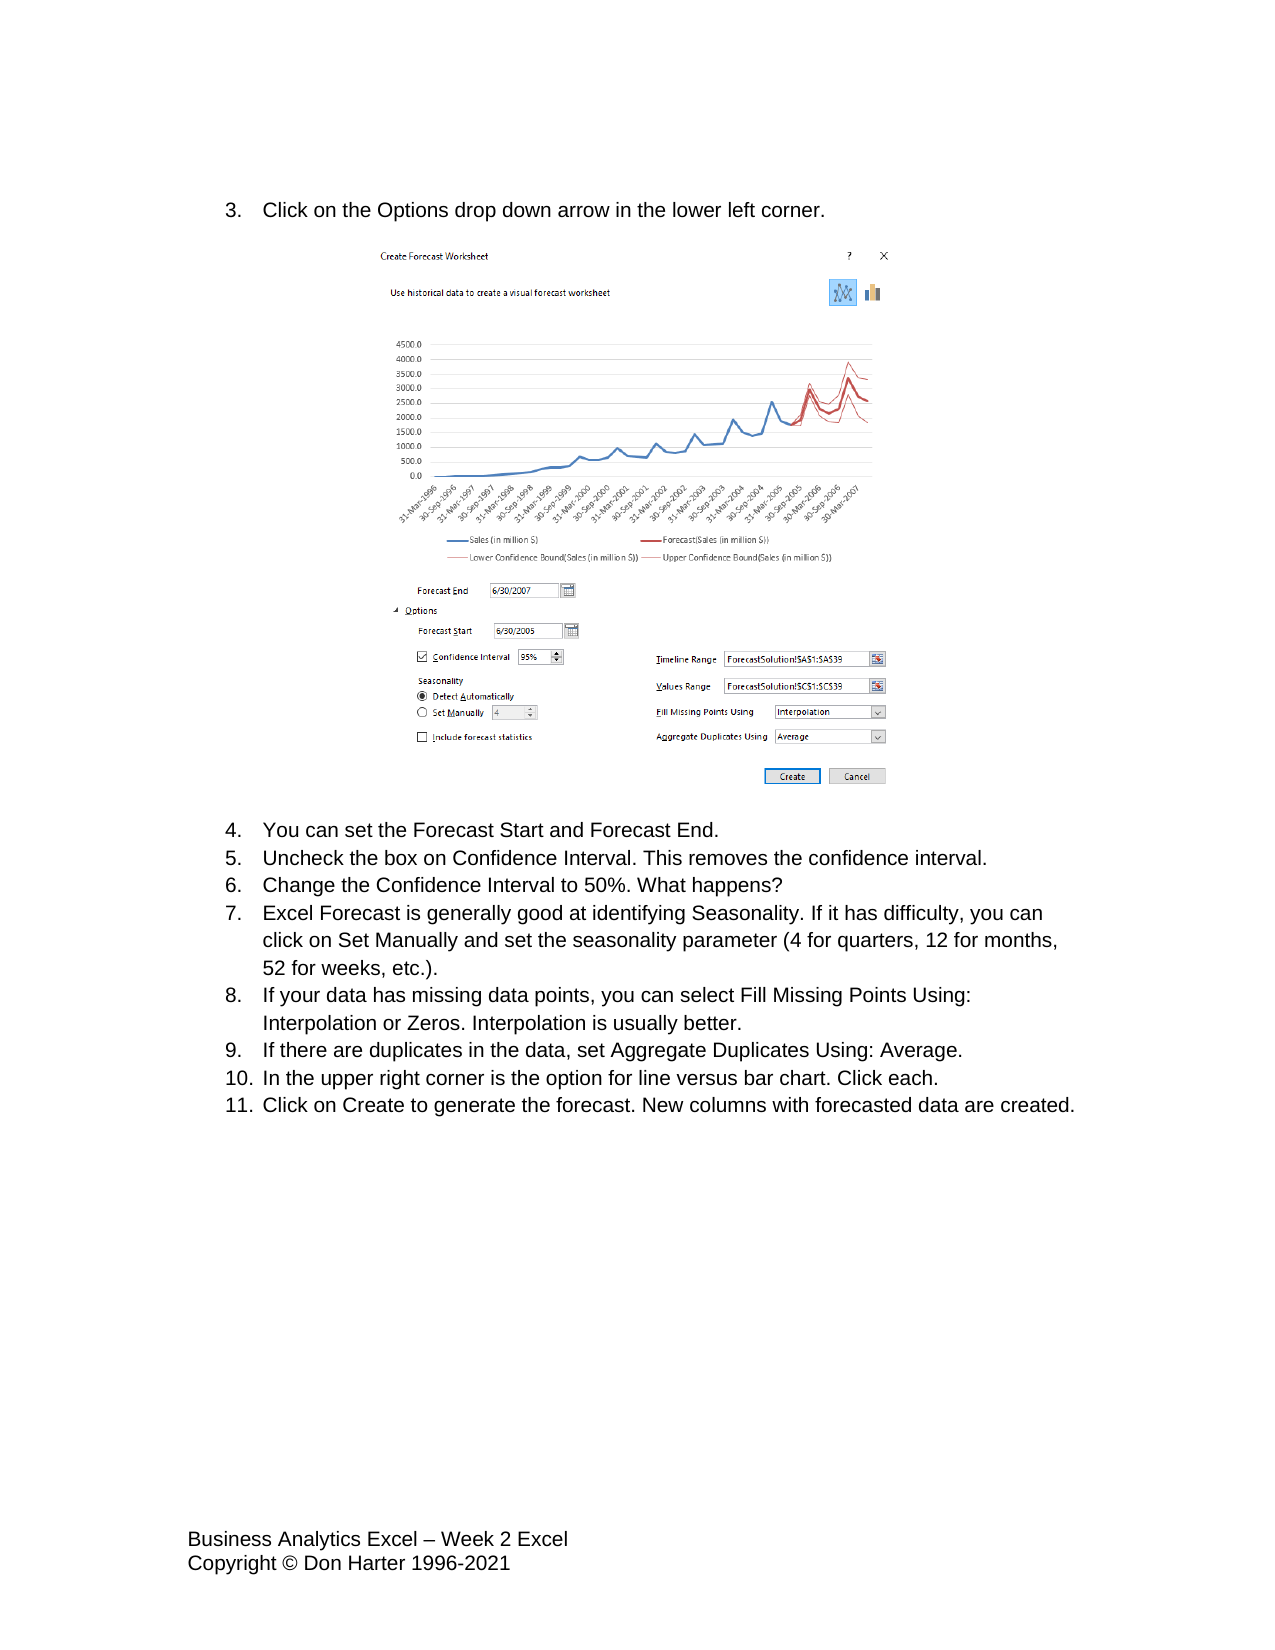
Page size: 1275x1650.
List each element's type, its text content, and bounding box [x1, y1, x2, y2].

list Click on the Options drop down arrow in the lower left corner. [225, 198, 1087, 222]
list Uncheck the box on Confidence Interval. This removes the confidence interval. [225, 846, 1087, 870]
list Excel Forecast is generally good at identifying Seasonality. If it has difficulty, you can click on Set Manually and set the seasonality parameter (4 for quarters, 12 for months, 52 for weeks, etc.). [225, 901, 1087, 980]
list If there are duplicates in the data, set Aggregate Duplicates Using: Average. [225, 1038, 1087, 1062]
list Change the Confidence Interval to 50%. What happens? [225, 873, 1087, 897]
list In the upper right corner is the option for line versus bar chart. Click each. [225, 1066, 1087, 1090]
list You can set the Forecast Start and Forecast End. [225, 818, 1087, 842]
list Click on Create to generate the forecast. New columns with forecasted data are created. [225, 1093, 1087, 1117]
list If your data has missing data points, you can select Fill Missing Points Using: Interpolation or Zeros. Interpolation is usually better. [225, 983, 1087, 1035]
picture [376, 246, 899, 794]
